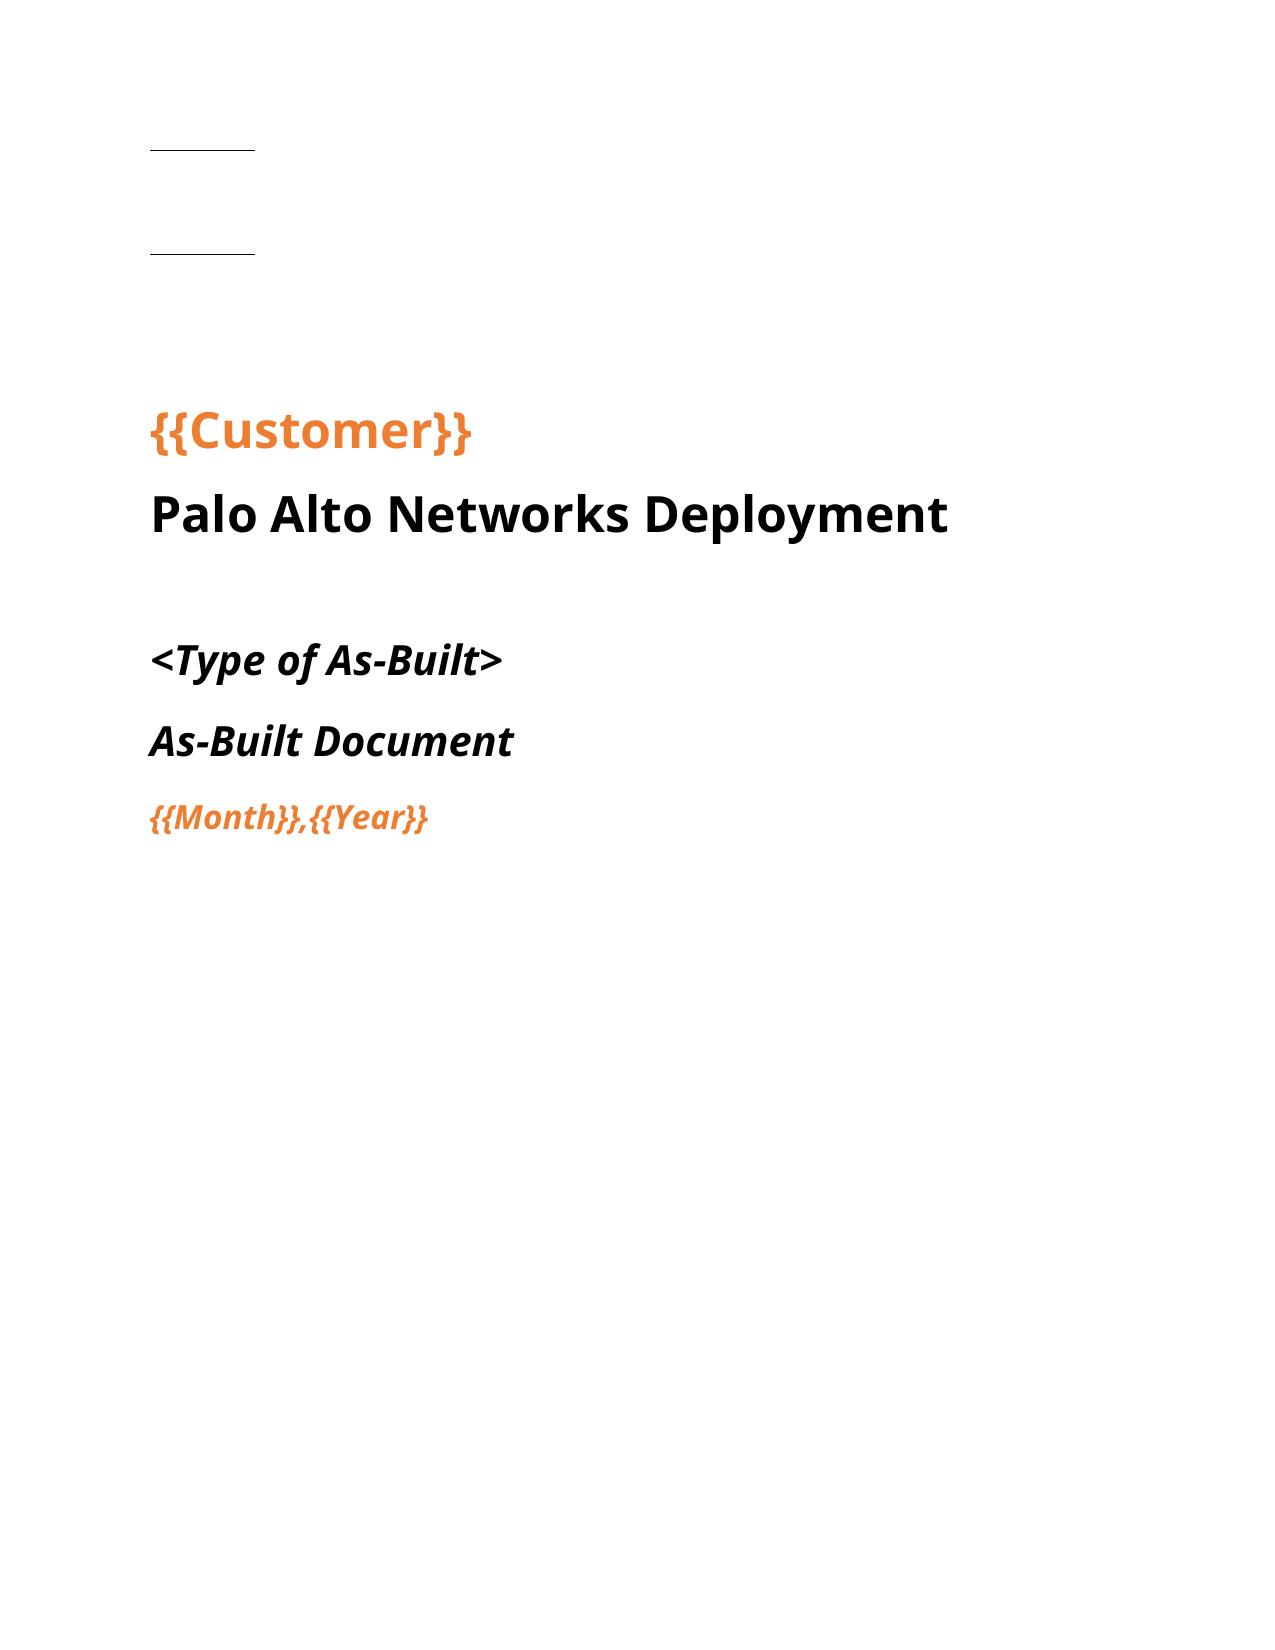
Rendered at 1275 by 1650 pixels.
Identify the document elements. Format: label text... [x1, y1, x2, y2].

text Palo Alto Networks Deployment [150, 479, 1125, 548]
text <Type of As-Built> [150, 631, 1125, 687]
text {{Customer}} [150, 395, 1125, 463]
text {{Month}},{{Year}} [150, 794, 1125, 839]
text As-Built Document [150, 712, 1125, 769]
